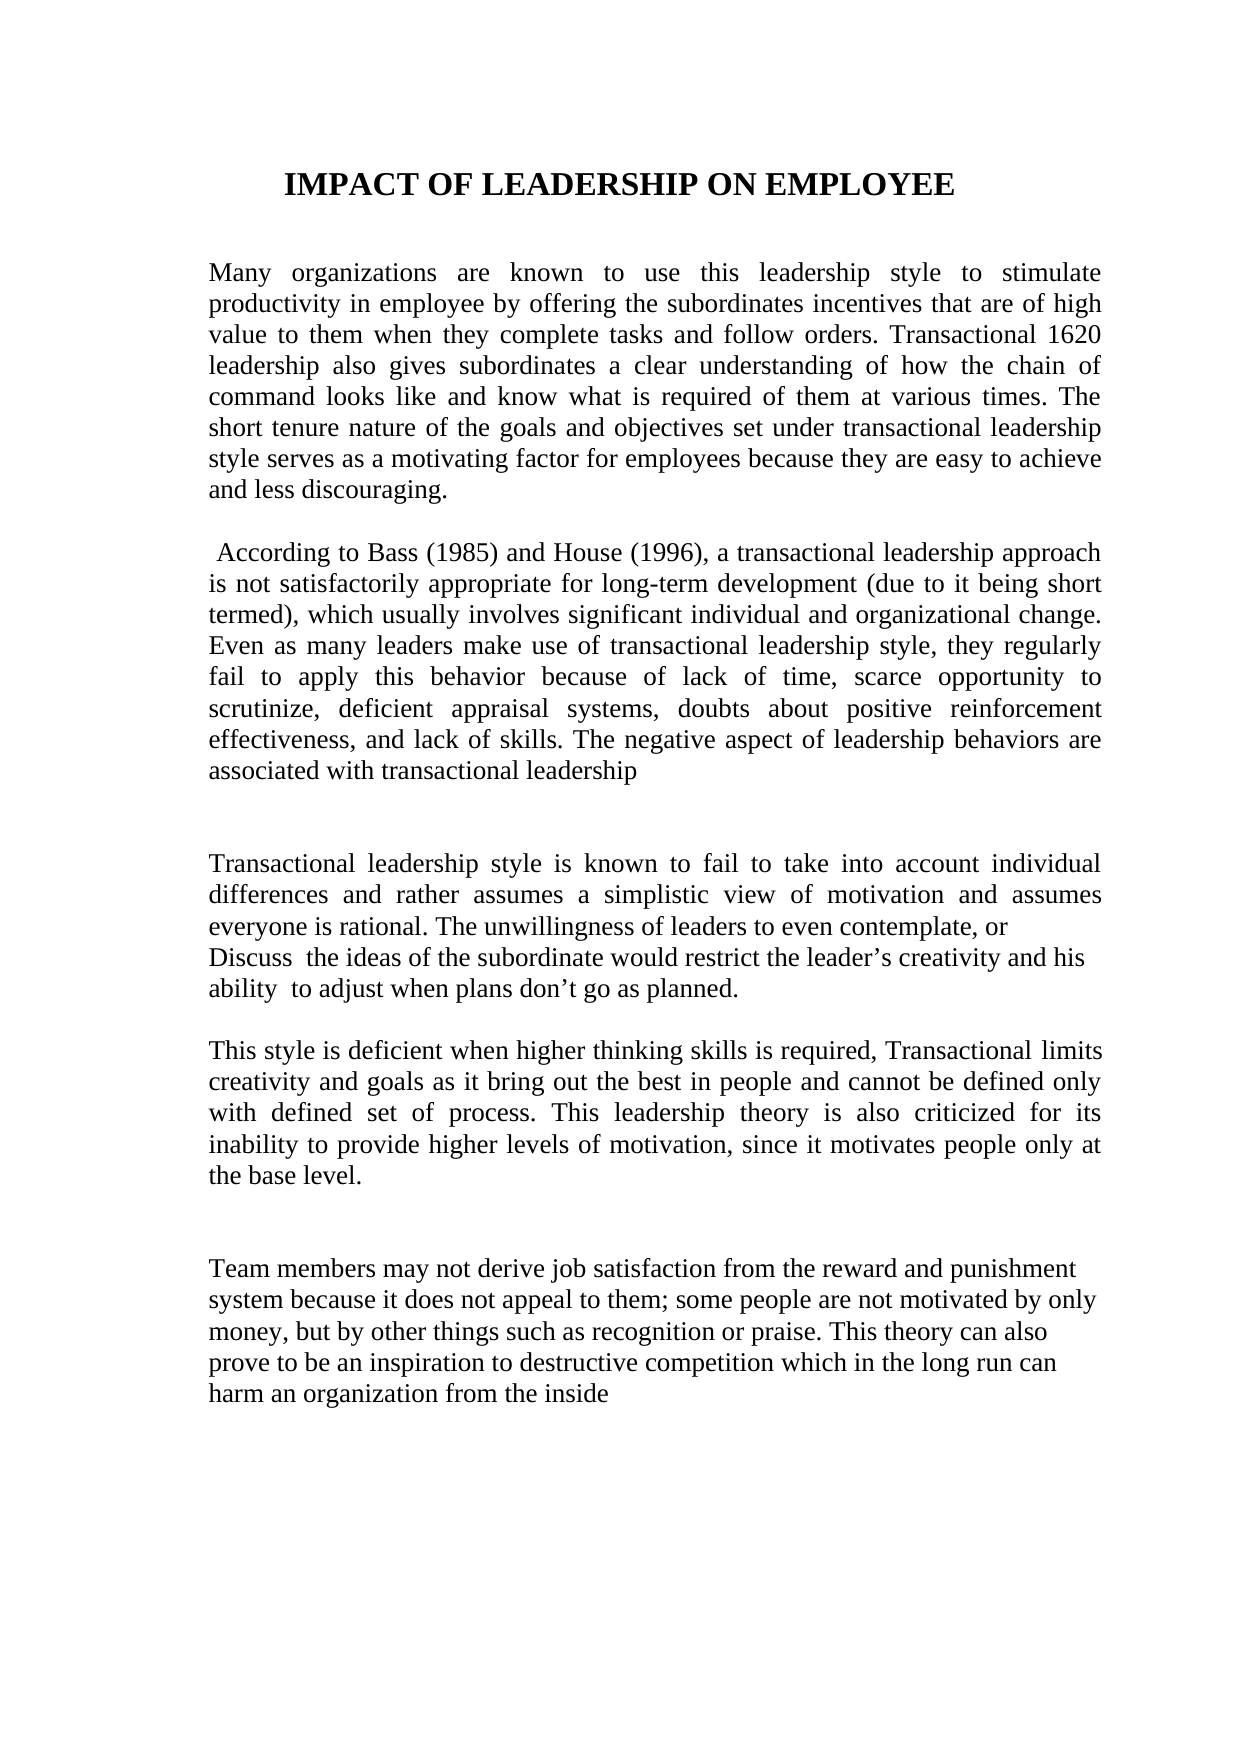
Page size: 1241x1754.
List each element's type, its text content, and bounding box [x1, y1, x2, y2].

text Discuss the ideas of the subordinate would restrict the leader’s creativity and his ability to adjust when plans don’t go as planned. [208, 941, 1103, 1003]
text IMPACT OF LEADERSHIP ON EMPLOYEE [277, 164, 962, 203]
text Many organizations are known to use this leadership style to stimulate productivity in employee by offering the subordinates incentives that are of high value to them when they complete tasks and follow orders. Transactional 1620 leadership also gives subordinates a clear understanding of how the chain of command looks like and know what is required of them at various times. The short tenure nature of the goals and objectives set under transactional leadership style serves as a motivating factor for employees because they are easy to achieve and less discouraging. [208, 256, 1103, 505]
text According to Bass (1985) and House (1996), a transactional leadership approach is not satisfactorily appropriate for long-term development (due to it being short termed), which usually involves significant individual and organizational change. Even as many leaders make use of transactional leadership style, they regularly fail to apply this behavior because of lack of time, scarce opportunity to scrutinize, deficient appraisal systems, doubts about positive reinforcement effectiveness, and lack of skills. The negative aspect of leadership behaviors are associated with transactional leadership [208, 536, 1103, 785]
text This style is deficient when higher thinking skills is required, Transactional limits creativity and goals as it bring out the best in people and cannot be defined only with defined set of process. This leadership theory is also criticized for its inability to provide higher levels of motivation, since it motivates people only at the base level. [208, 1034, 1103, 1190]
text Transactional leadership style is known to fail to take into account individual differences and rather assumes a simplistic view of motivation and assumes everyone is rational. The unwillingness of leaders to even contemplate, or [208, 847, 1103, 941]
text Team members may not derive job satisfaction from the reward and punishment system because it does not appeal to them; some people are not motivated by only money, but by other things such as recognition or praise. This theory can also prove to be an inspiration to destructive competition which in the long run can harm an organization from the inside [208, 1252, 1103, 1408]
